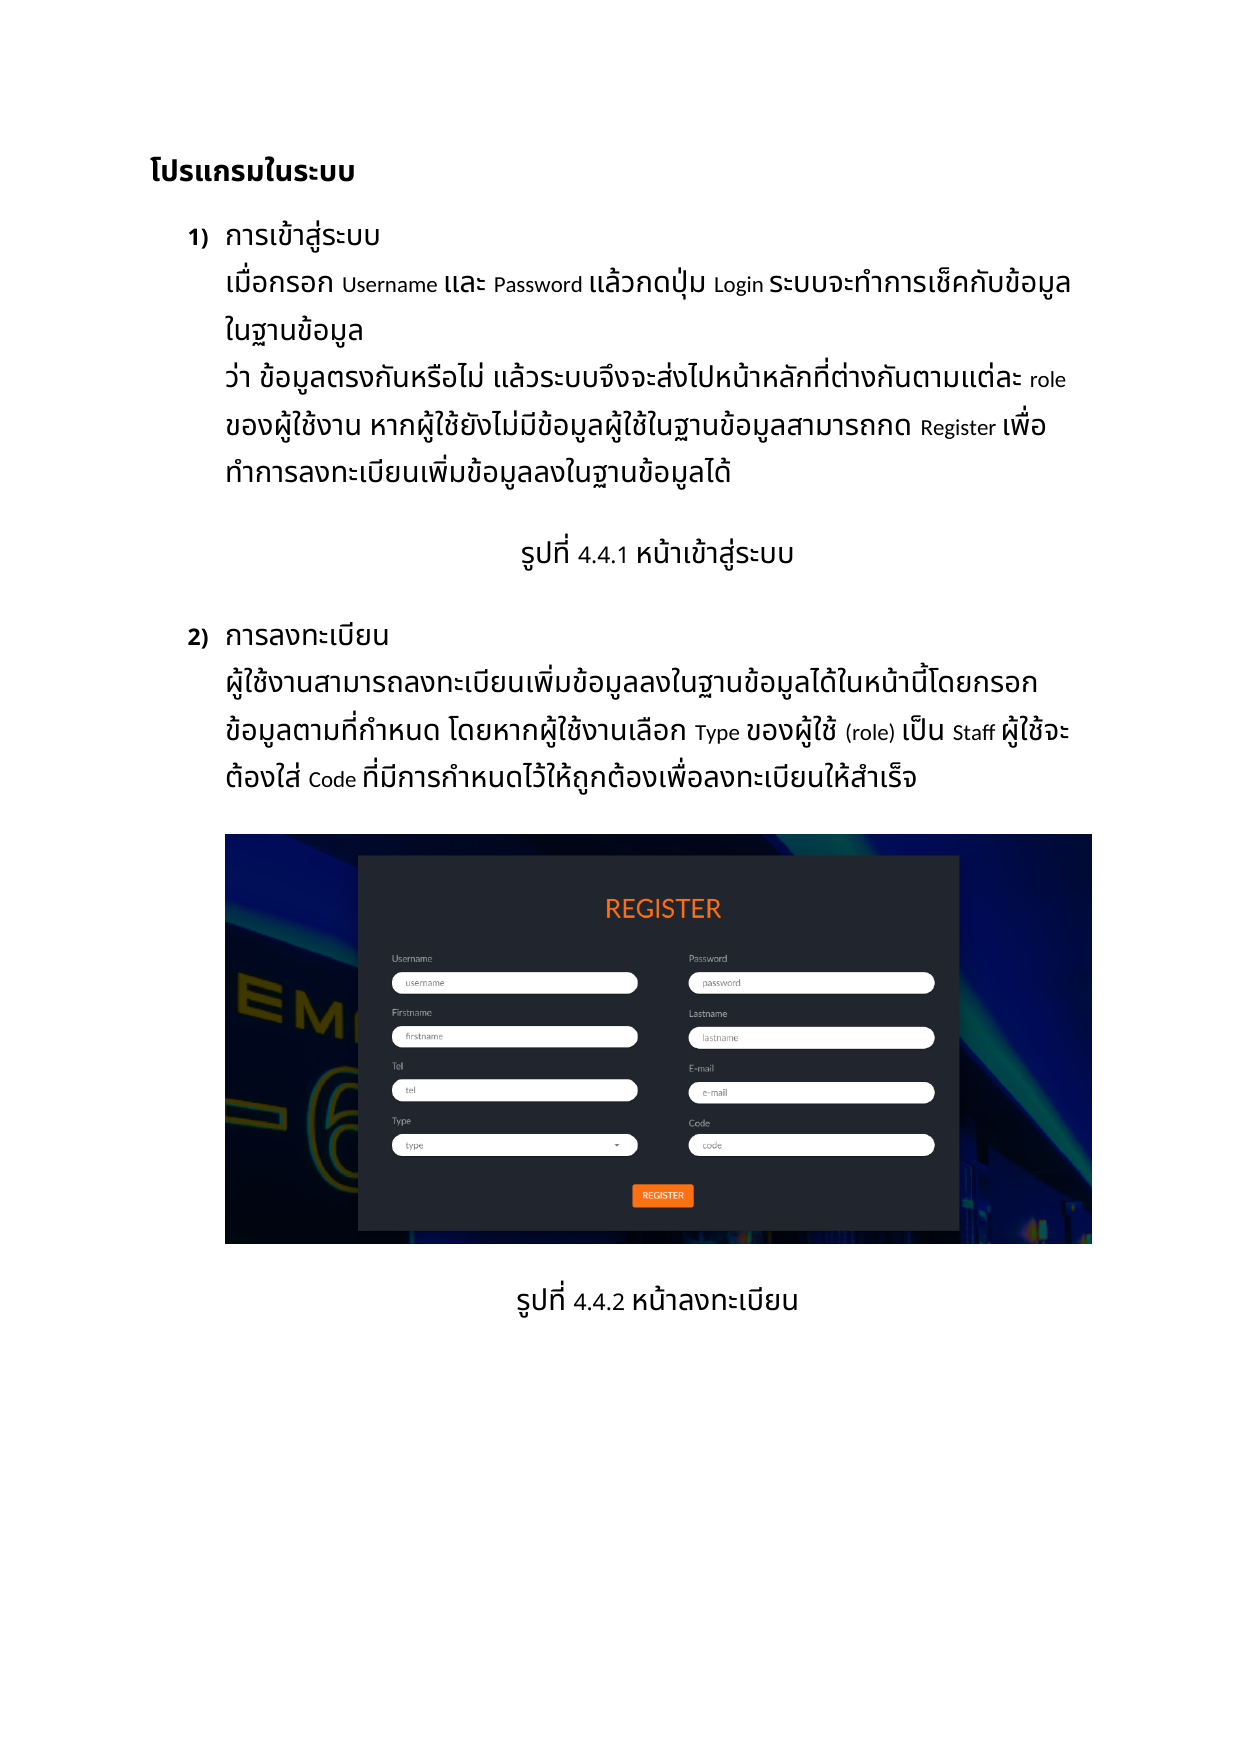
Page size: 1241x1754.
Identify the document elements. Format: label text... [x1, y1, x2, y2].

list เมื่อกรอก Username และ Password แล้วกดปุ่ม Login ระบบจะทำการเช็คกับข้อมูลในฐานข้อมูล [225, 262, 1090, 353]
list การเข้าสู่ระบบ [187, 214, 1090, 258]
list ผู้ใช้งานสามารถลงทะเบียนเพิ่มข้อมูลลงในฐานข้อมูลได้ในหน้านี้โดยกรอกข้อมูลตามที่กำหนด โดยหากผู้ใช้งานเลือก Typeของผู้ใช้ (role) เป็น Staff ผู้ใช้จะต้องใส่ Code ที่มีการกำหนดไว้ให้ถูกต้องเพื่อลงทะเบียนให้สำเร็จ [225, 662, 1090, 801]
list การลงทะเบียน [187, 614, 1090, 658]
list รูปที่ 4.4.1 หน้าเข้าสู่ระบบ [225, 533, 1090, 577]
list ว่า ข้อมูลตรงกันหรือไม่ แล้วระบบจึงจะส่งไปหน้าหลักที่ต่างกันตามแต่ละ role ของผู้ใช้งาน หากผู้ใช้ยังไม่มีข้อมูลผู้ใช้ในฐานข้อมูลสามารถกด Register เพื่อทำการลงทะเบียนเพิ่มข้อมูลลงในฐานข้อมูลได้ [225, 357, 1090, 496]
list รูปที่ 4.4.2 หน้าลงทะเบียน [225, 1279, 1090, 1323]
picture [225, 834, 1092, 1244]
text โปรแกรมในระบบ [150, 150, 1090, 194]
